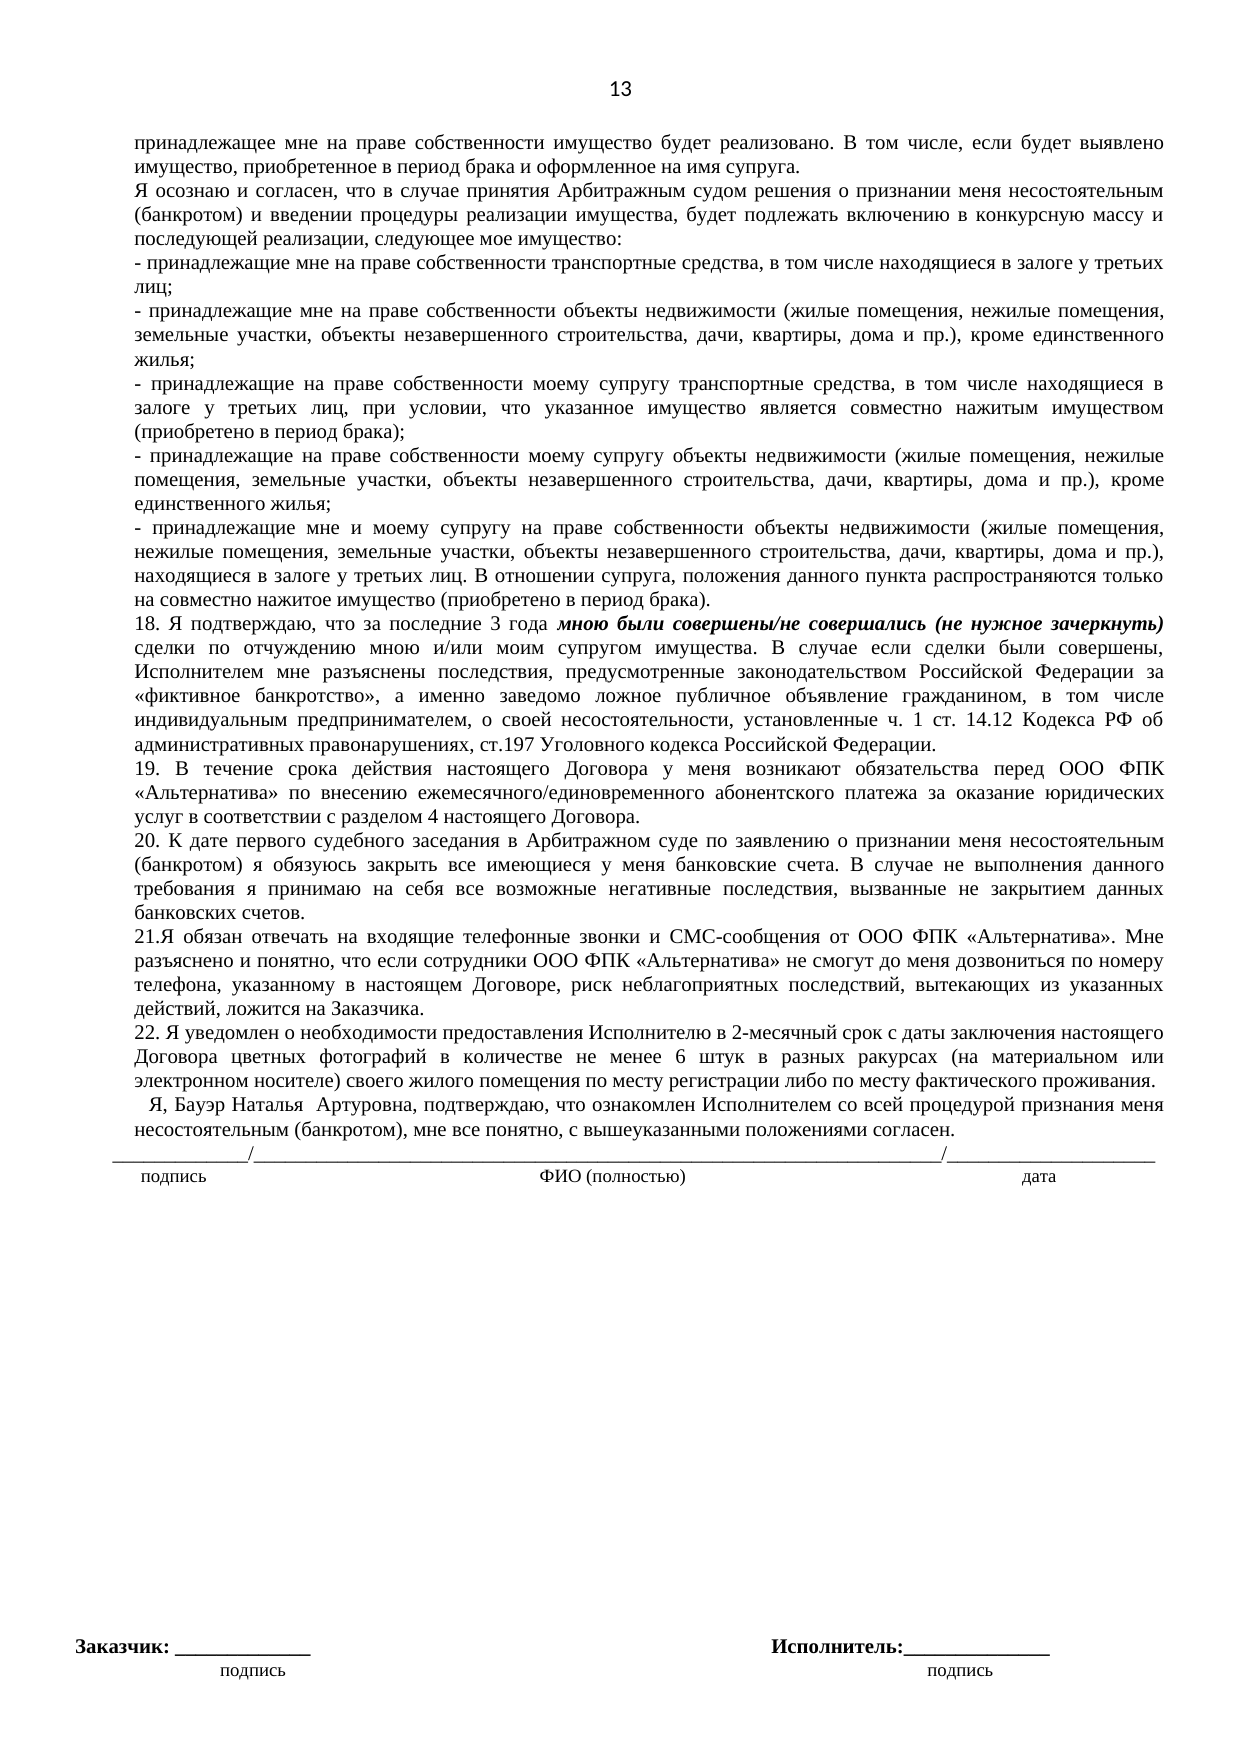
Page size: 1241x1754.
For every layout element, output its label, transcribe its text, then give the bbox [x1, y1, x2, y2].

text 21.Я обязан отвечать на входящие телефонные звонки и СМС-сообщения от ООО ФПК «Альтернатива». Мне разъяснено и понятно, что если сотрудники ООО ФПК «Альтернатива» не смогут до меня дозвониться по номеру телефона, указанному в настоящем Договоре, риск неблагоприятных последствий, вытекающих из указанных действий, ложится на Заказчика. [134, 924, 1165, 1020]
text подпись ФИО (полностью) дата [75, 1164, 1165, 1186]
text - принадлежащие на праве собственности моему супругу транспортные средства, в том числе находящиеся в залоге у третьих лиц, при условии, что указанное имущество является совместно нажитым имуществом (приобретено в период брака); [134, 371, 1165, 443]
text 22. Я уведомлен о необходимости предоставления Исполнителю в 2-месячный срок с даты заключения настоящего Договора цветных фотографий в количестве не менее 6 штук в разных ракурсах (на материальном или электронном носителе) своего жилого помещения по месту регистрации либо по месту фактического проживания. [134, 1020, 1165, 1092]
text - принадлежащие мне и моему супругу на праве собственности объекты недвижимости (жилые помещения, нежилые помещения, земельные участки, объекты незавершенного строительства, дачи, квартиры, дома и пр.), находящиеся в залоге у третьих лиц. В отношении супруга, положения данного пункта распространяются только на совместно нажитое имущество (приобретено в период брака). [134, 515, 1165, 611]
text 19. В течение срока действия настоящего Договора у меня возникают обязательства перед ООО ФПК «Альтернатива» по внесению ежемесячного/единовременного абонентского платежа за оказание юридических услуг в соответствии с разделом 4 настоящего Договора. [134, 756, 1165, 828]
text - принадлежащие на праве собственности моему супругу объекты недвижимости (жилые помещения, нежилые помещения, земельные участки, объекты незавершенного строительства, дачи, квартиры, дома и пр.), кроме единственного жилья; [134, 443, 1165, 515]
text - принадлежащие мне на праве собственности транспортные средства, в том числе находящиеся в залоге у третьих лиц; [134, 250, 1165, 298]
text Я осознаю и согласен, что в случае принятия Арбитражным судом решения о признании меня несостоятельным (банкротом) и введении процедуры реализации имущества, будет подлежать включению в конкурсную массу и последующей реализации, следующее мое имущество: [134, 178, 1165, 250]
text _____________/__________________________________________________________________/____________________ [75, 1141, 1165, 1164]
text Я, Бауэр Наталья Артуровна, подтверждаю, что ознакомлен Исполнителем со всей процедурой признания меня несостоятельным (банкротом), мне все понятно, с вышеуказанными положениями согласен. [134, 1092, 1165, 1141]
text 20. К дате первого судебного заседания в Арбитражном суде по заявлению о признании меня несостоятельным (банкротом) я обязуюсь закрыть все имеющиеся у меня банковские счета. В случае не выполнения данного требования я принимаю на себя все возможные негативные последствия, вызванные не закрытием данных банковских счетов. [134, 828, 1165, 924]
text 18. Я подтверждаю, что за последние 3 года мною были совершены/не совершались (не нужное зачеркнуть) сделки по отчуждению мною и/или моим супругом имущества. В случае если сделки были совершены, Исполнителем мне разъяснены последствия, предусмотренные законодательством Российской Федерации за «фиктивное банкротство», а именно заведомо ложное публичное объявление гражданином, в том числе индивидуальным предпринимателем, о своей несостоятельности, установленные ч. 1 ст. 14.12 Кодекса РФ об административных правонарушениях, ст.197 Уголовного кодекса Российской Федерации. [134, 611, 1165, 756]
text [134, 130, 1165, 178]
text - принадлежащие мне на праве собственности объекты недвижимости (жилые помещения, нежилые помещения, земельные участки, объекты незавершенного строительства, дачи, квартиры, дома и пр.), кроме единственного жилья; [134, 298, 1165, 371]
